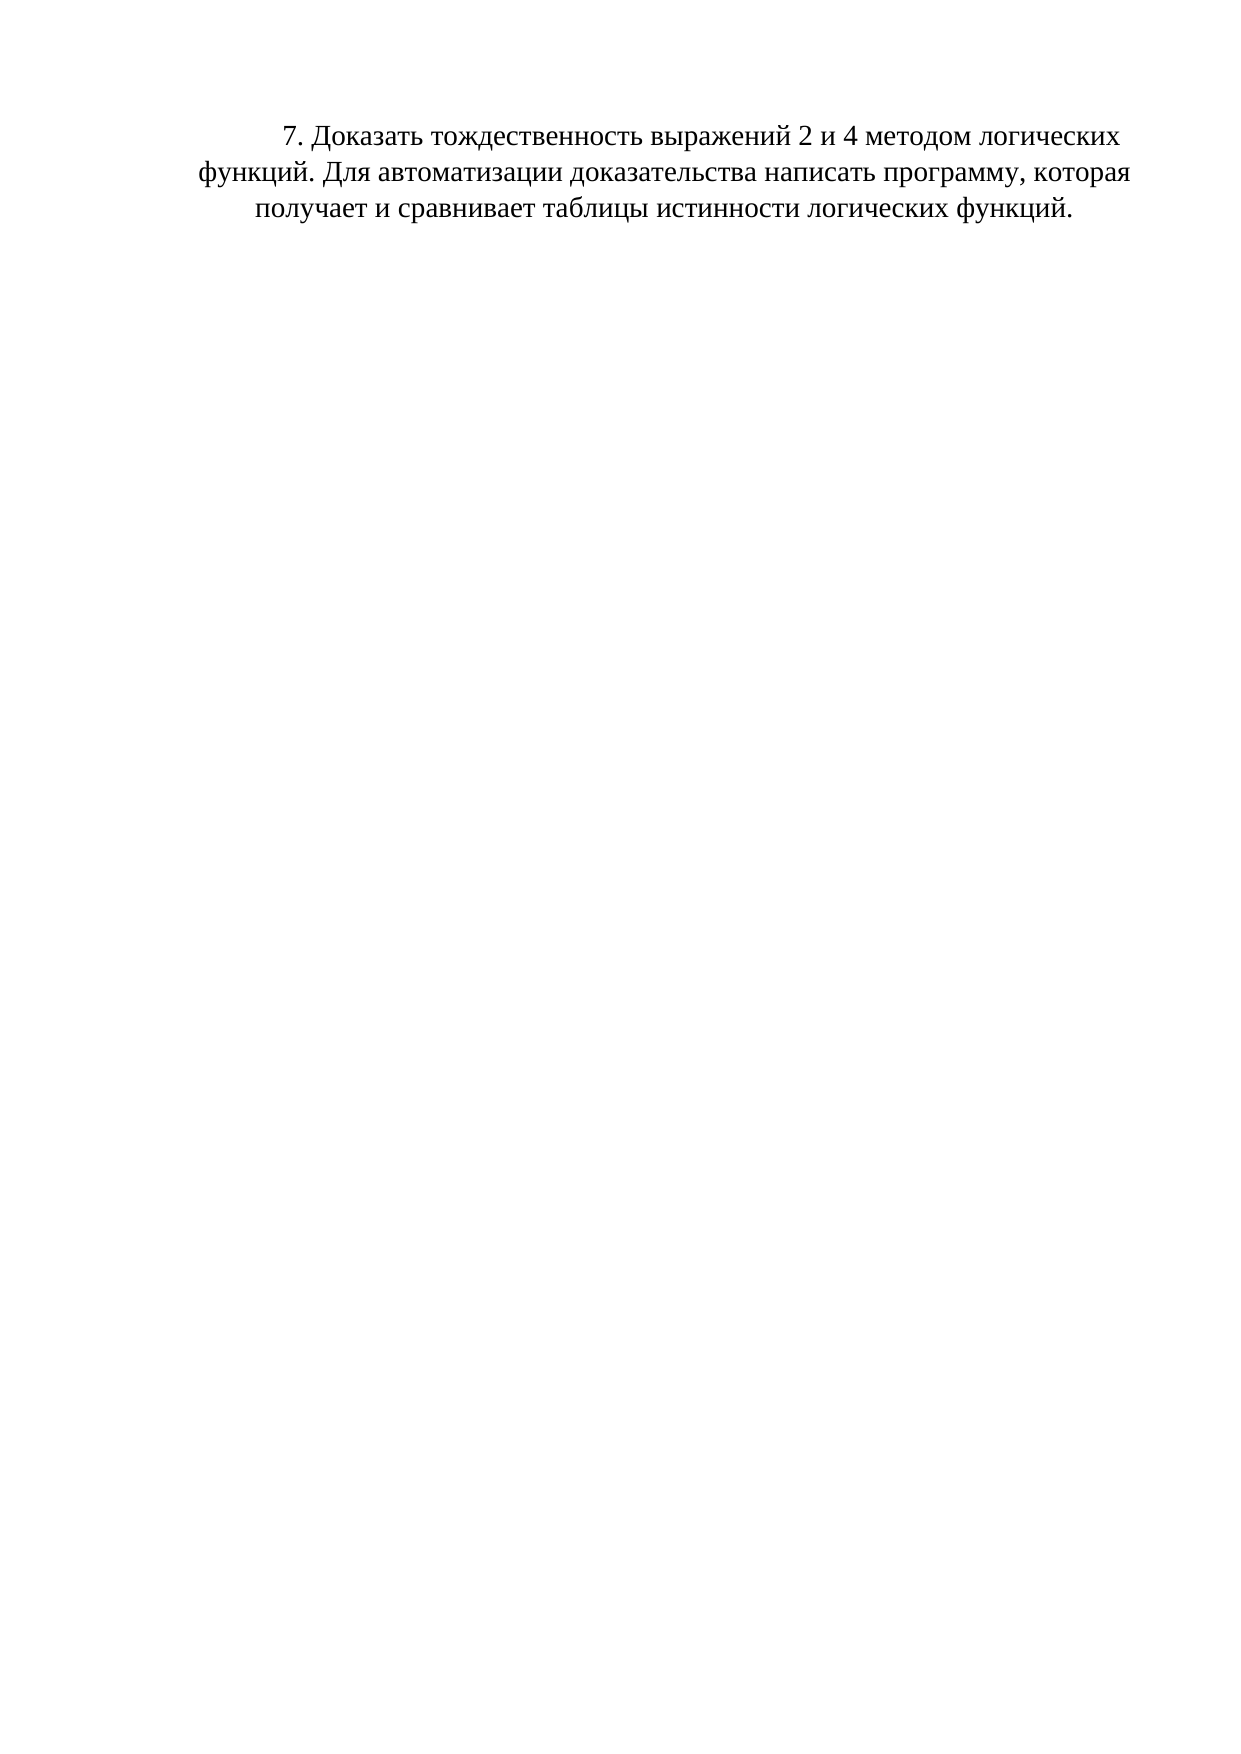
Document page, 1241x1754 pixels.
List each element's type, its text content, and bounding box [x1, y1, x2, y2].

text 7. Доказать тождественность выражений 2 и 4 методом логических функций. Для автоматизации доказательства написать программу, которая получает и сравнивает таблицы истинности логических функций. [177, 118, 1152, 224]
